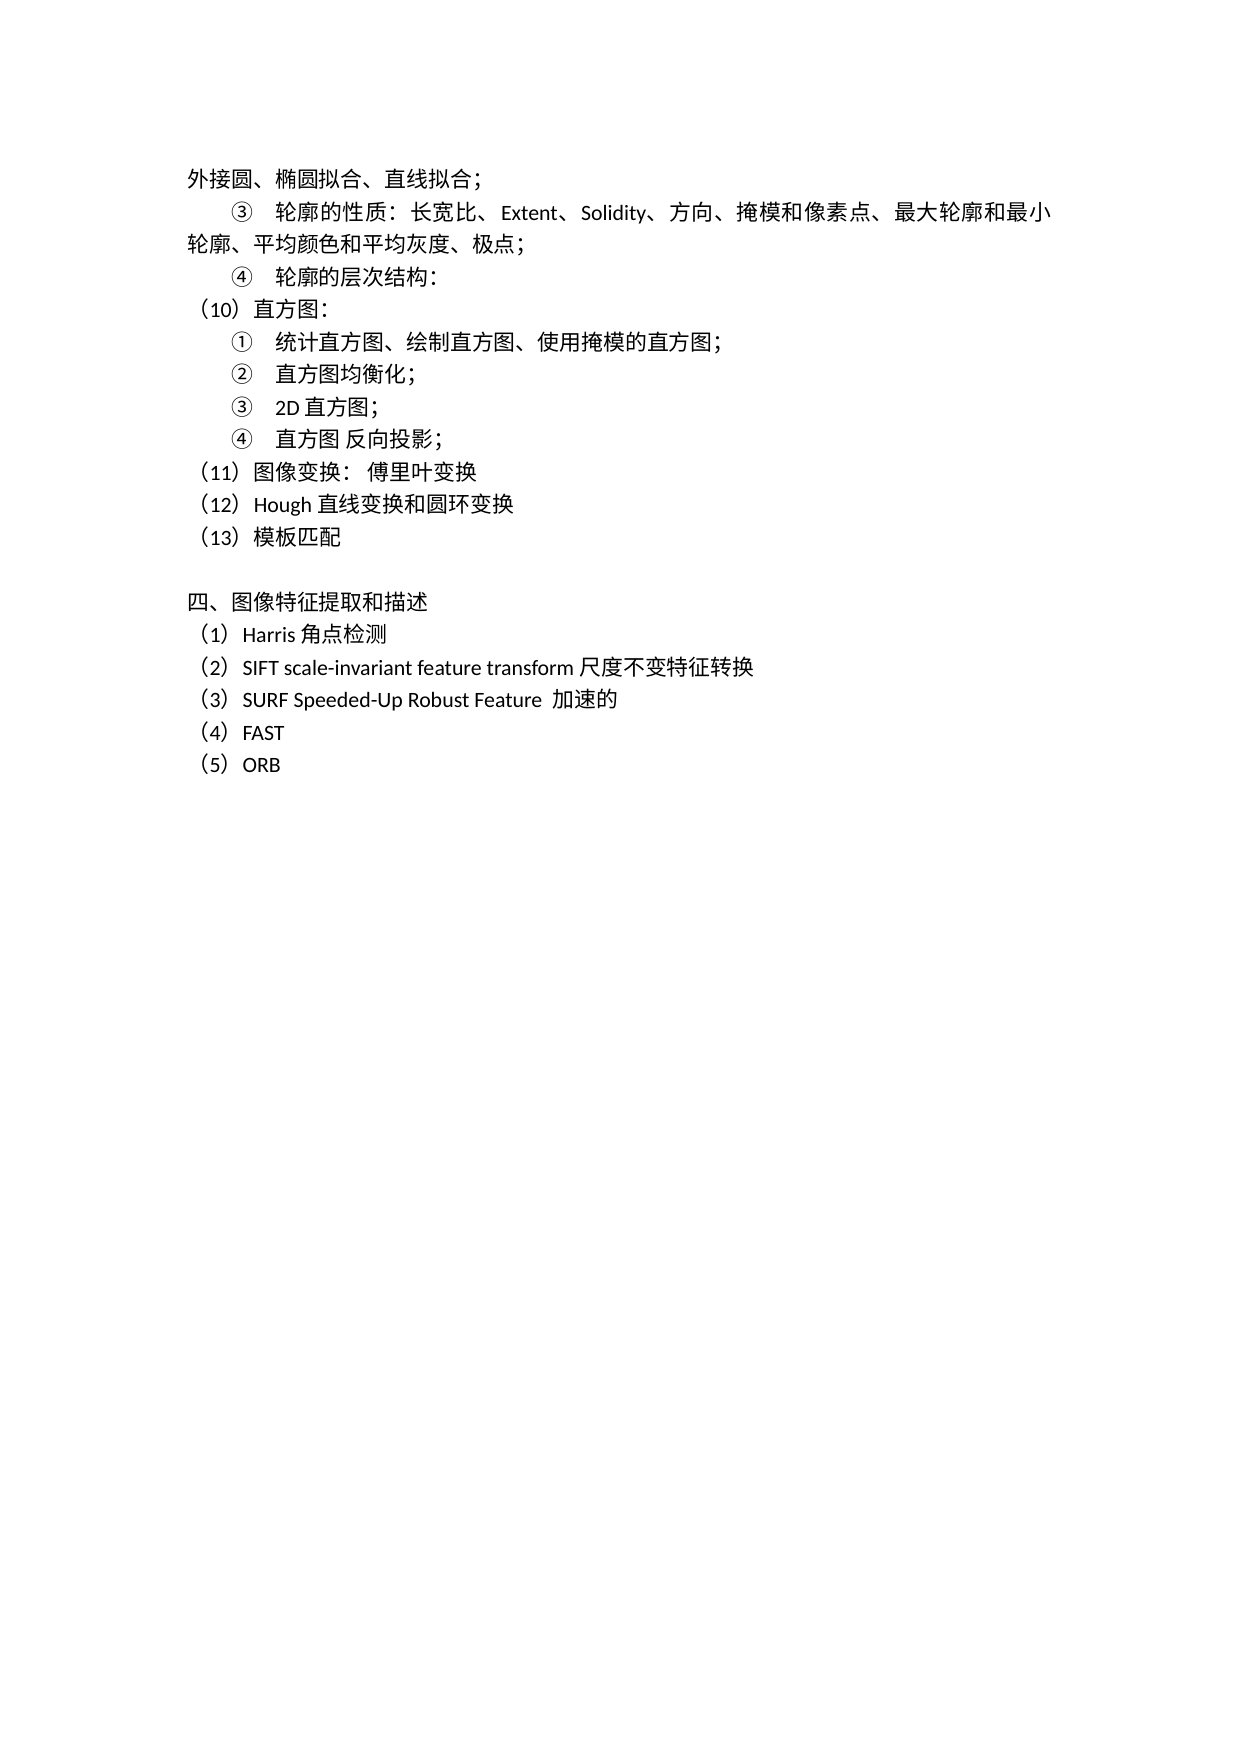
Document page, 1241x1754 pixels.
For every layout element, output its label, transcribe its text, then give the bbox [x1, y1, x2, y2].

list 直方图 反向投影； [187, 422, 1053, 454]
list 图像变换： 傅里叶变换 [187, 454, 1053, 487]
list 统计直方图、绘制直方图、使用掩模的直方图； [187, 324, 1053, 357]
list ORB [187, 747, 1053, 779]
list 直方图： [187, 292, 1053, 324]
list SIFT scale-invariant feature transform 尺度不变特征转换 [187, 649, 1053, 682]
list 模板匹配 [187, 519, 1053, 552]
list 直方图均衡化； [187, 357, 1053, 389]
list SURF Speeded-Up Robust Feature 加速的 [187, 682, 1053, 714]
list 轮廓的性质：长宽比、Extent、Solidity、方向、掩模和像素点、最大轮廓和最小轮廓、平均颜色和平均灰度、极点； [187, 194, 1053, 259]
list 图像特征提取和描述 [187, 584, 1053, 617]
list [187, 162, 1053, 194]
list 轮廓的层次结构： [187, 259, 1053, 292]
list 2D直方图； [187, 389, 1053, 422]
list Hough 直线变换和圆环变换 [187, 487, 1053, 519]
list Harris角点检测 [187, 617, 1053, 649]
list FAST [187, 714, 1053, 747]
